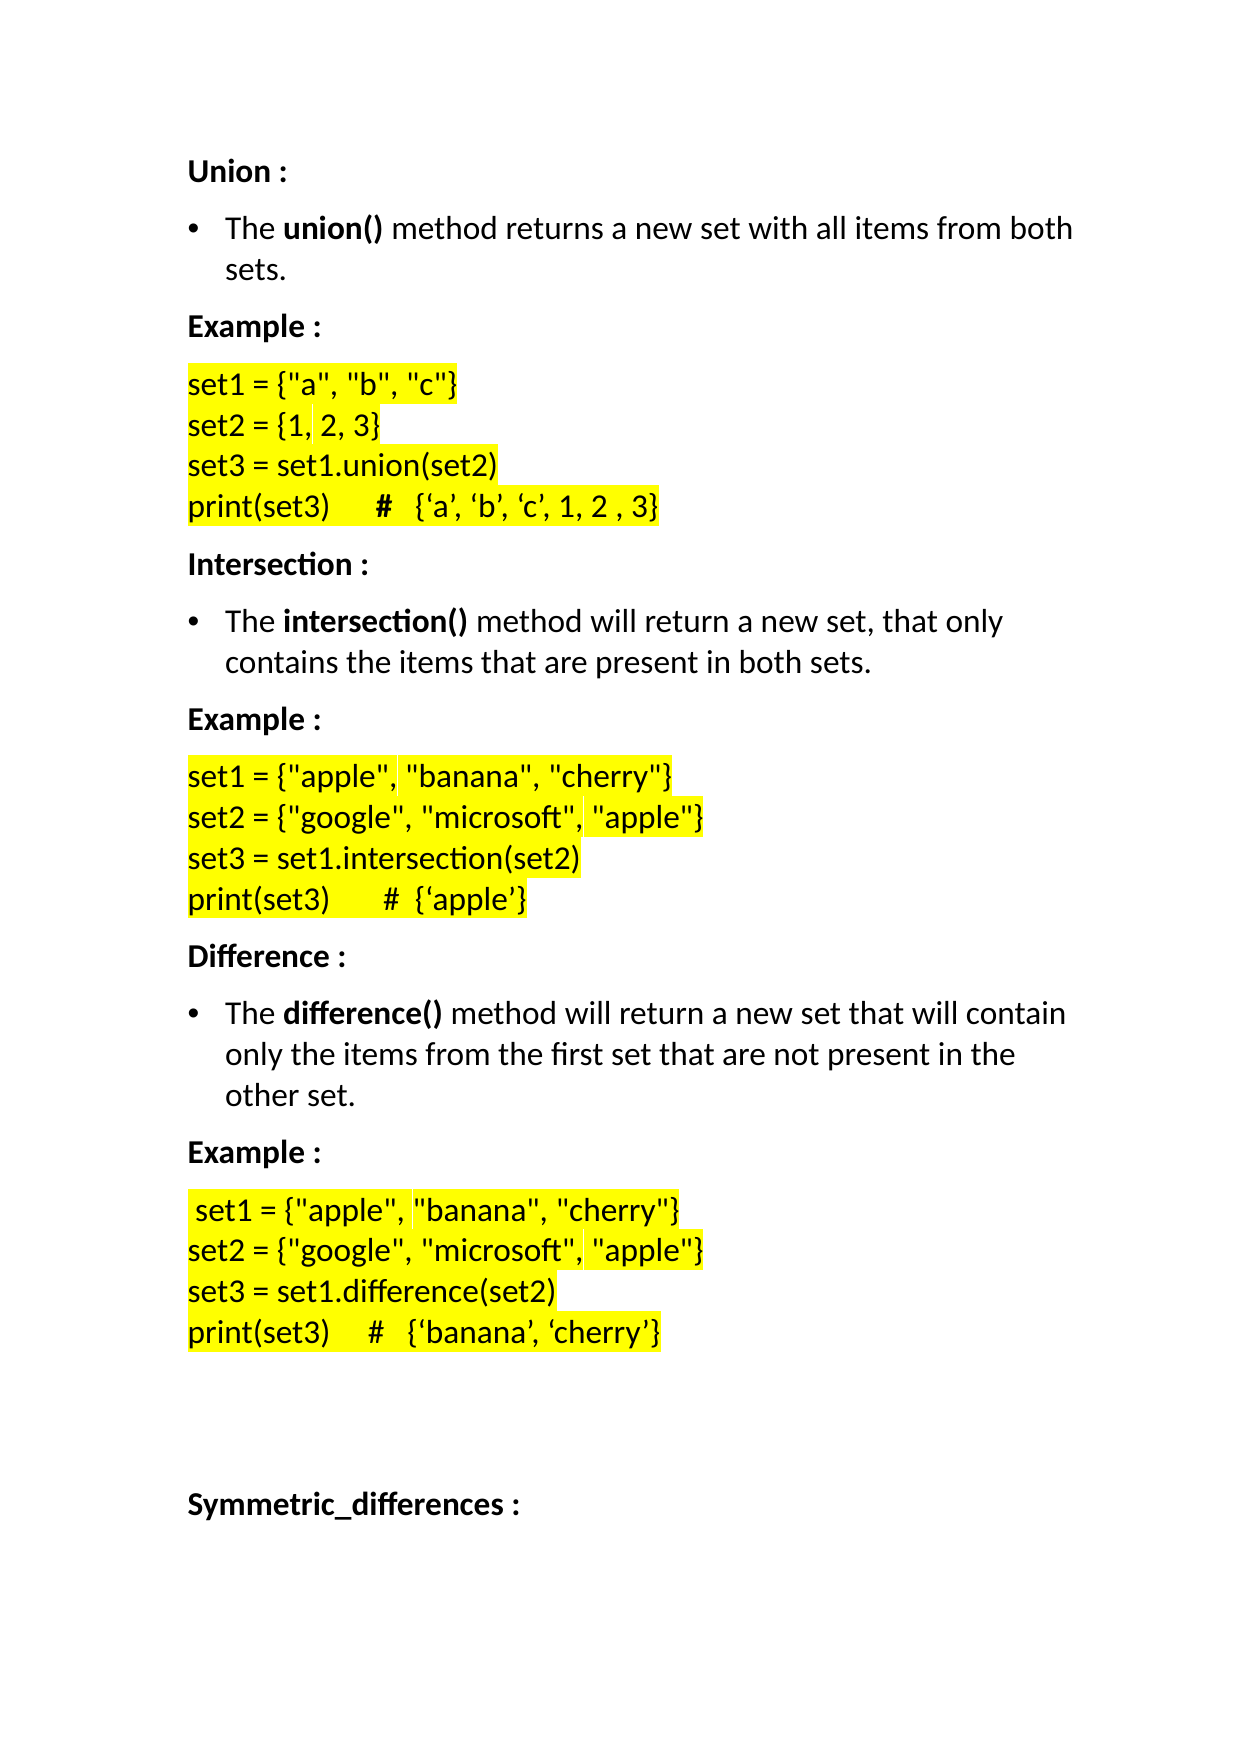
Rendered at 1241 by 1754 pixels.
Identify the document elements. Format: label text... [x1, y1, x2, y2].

text set1 = {"a", "b", "c"} set2 = {1, 2, 3} set3 = set1.union(set2) print(set3) # {‘a’, ‘b’, ‘c’, 1, 2 , 3} [380, 363, 1090, 526]
text Difference : [187, 935, 1090, 976]
text Example : [187, 306, 1090, 346]
list The difference() method will return a new set that will contain only the items from the first set that are not present in the other set. [187, 992, 1090, 1114]
text set1 = {"apple", "banana", "cherry"} set2 = {"google", "microsoft", "apple"} set3 = set1.intersection(set2) print(set3) # {‘apple’} [527, 755, 1090, 918]
text set1 = {"apple", "banana", "cherry"} set2 = {"google", "microsoft", "apple"} set3 = set1.difference(set2) print(set3) # {‘banana’, ‘cherry’} [557, 1189, 1090, 1352]
list The intersection() method will return a new set, that only contains the items that are present in both sets. [187, 600, 1090, 681]
text Union : [187, 150, 1090, 191]
text Example : [187, 698, 1090, 739]
text Example : [187, 1131, 1090, 1172]
text Symmetric_differences : [187, 1483, 1090, 1524]
list The union() method returns a new set with all items from both sets. [187, 207, 1090, 289]
text Intersection : [187, 542, 1090, 583]
